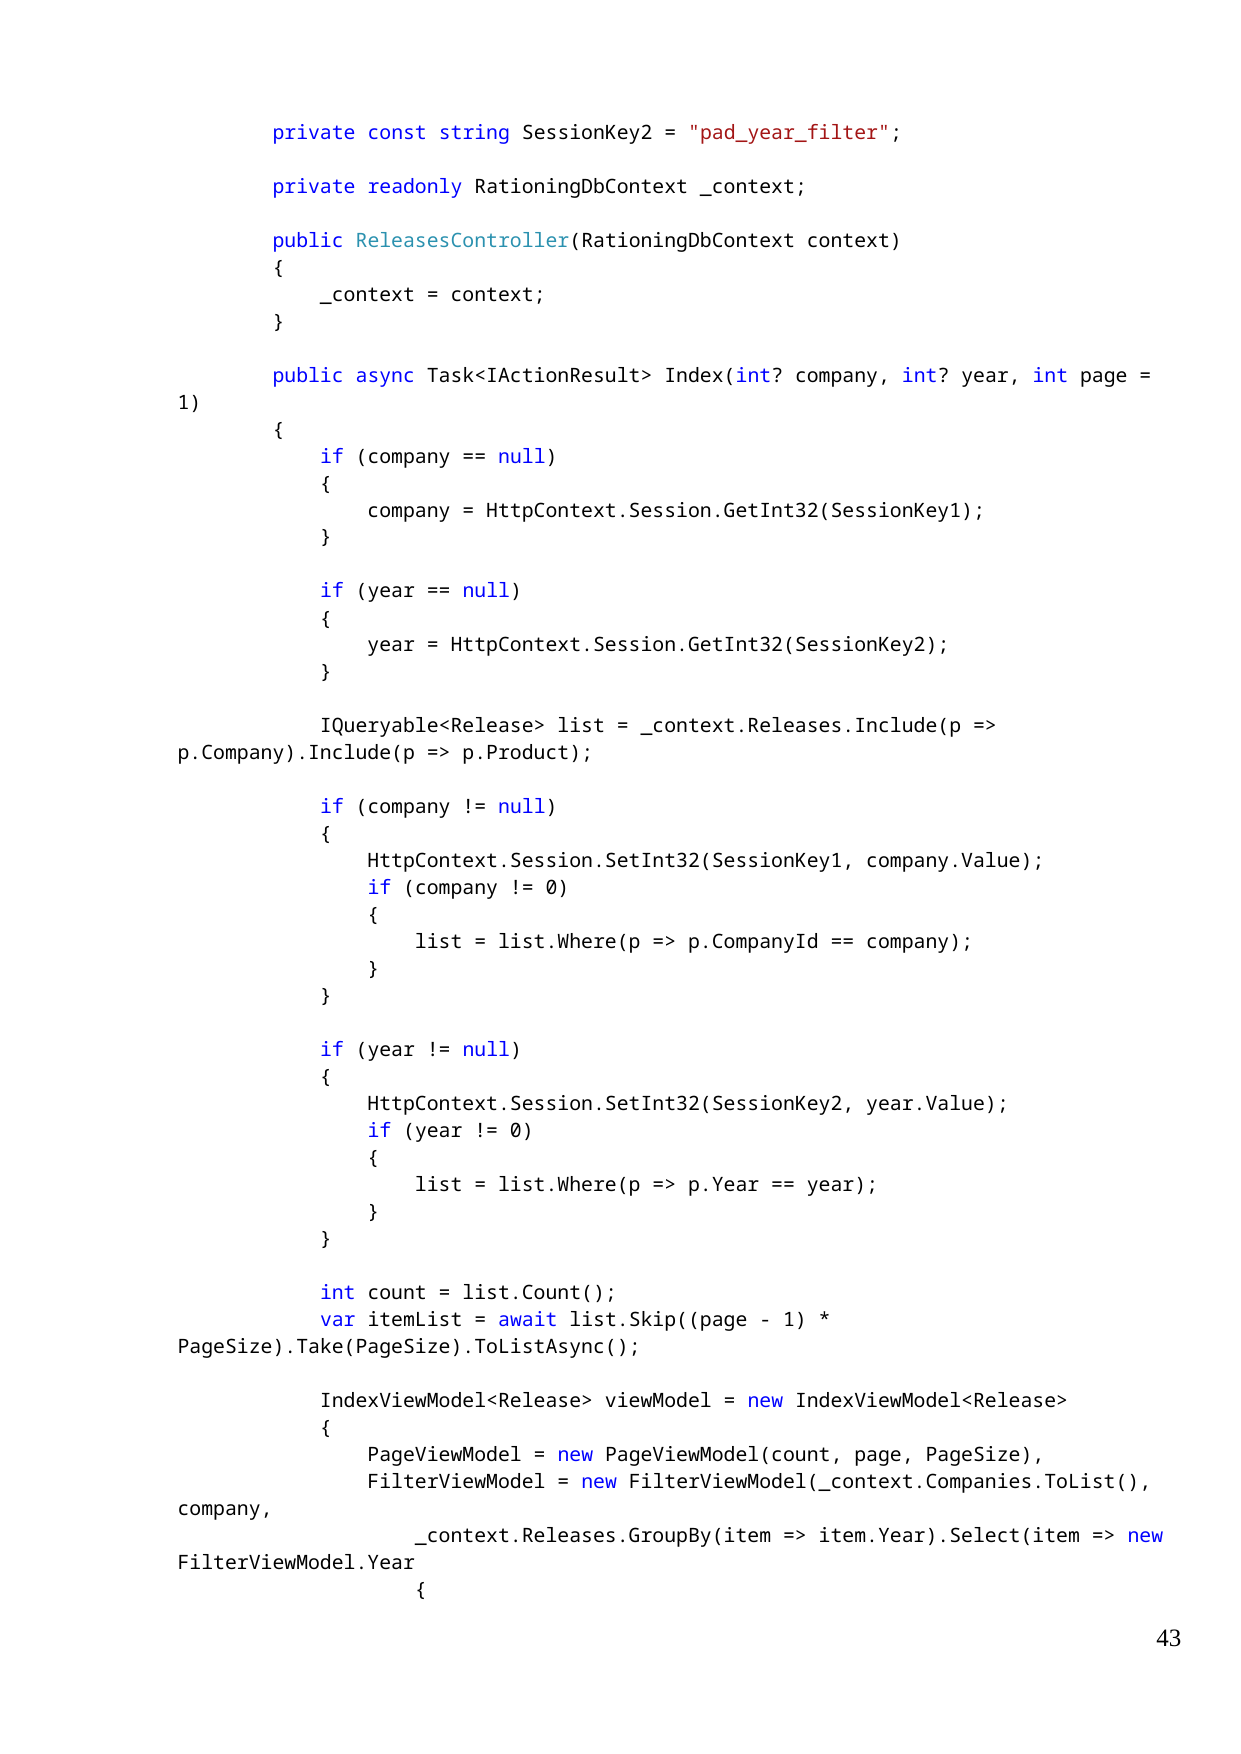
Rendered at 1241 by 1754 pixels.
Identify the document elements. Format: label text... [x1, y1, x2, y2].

text IQueryable<Release> list = _context.Releases.Include(p => p.Company).Include(p => p.Product); [177, 712, 1181, 766]
text { [177, 819, 1181, 847]
text company = HttpContext.Session.GetInt32(SessionKey1); [177, 496, 1181, 523]
text HttpContext.Session.SetInt32(SessionKey1, company.Value); [177, 847, 1181, 873]
text year = HttpContext.Session.GetInt32(SessionKey2); [177, 631, 1181, 658]
text if (year != 0) [177, 1116, 1181, 1143]
text if (company != 0) [177, 873, 1181, 901]
text { [177, 604, 1181, 631]
text list = list.Where(p => p.CompanyId == company); [177, 927, 1181, 954]
text } [177, 307, 1181, 334]
text { [177, 1143, 1181, 1170]
text private readonly RationingDbContext _context; [177, 172, 1181, 199]
text public ReleasesController(RationingDbContext context) [177, 226, 1181, 253]
text if (company != null) [177, 793, 1181, 819]
text private const string SessionKey2 = "pad_year_filter"; [177, 118, 1181, 145]
text IndexViewModel<Release> viewModel = new IndexViewModel<Release> [177, 1386, 1181, 1413]
text { [177, 1413, 1181, 1440]
text HttpContext.Session.SetInt32(SessionKey2, year.Value); [177, 1089, 1181, 1116]
text { [177, 1575, 1181, 1602]
text _context = context; [177, 280, 1181, 307]
text int count = list.Count(); [177, 1278, 1181, 1305]
text } [177, 658, 1181, 685]
text } [177, 981, 1181, 1008]
text } [177, 954, 1181, 981]
text } [177, 1197, 1181, 1224]
text _context.Releases.GroupBy(item => item.Year).Select(item => new FilterViewModel.Year [177, 1521, 1181, 1575]
text { [177, 1062, 1181, 1089]
text } [177, 523, 1181, 550]
text if (year == null) [177, 577, 1181, 604]
text { [177, 415, 1181, 442]
text if (year != null) [177, 1035, 1181, 1062]
text if (company == null) [177, 442, 1181, 469]
text public async Task<IActionResult> Index(int? company, int? year, int page = 1) [177, 361, 1181, 415]
text { [177, 253, 1181, 280]
text { [177, 901, 1181, 927]
text var itemList = await list.Skip((page - 1) * PageSize).Take(PageSize).ToListAsync(); [177, 1305, 1181, 1359]
text PageViewModel = new PageViewModel(count, page, PageSize), [177, 1440, 1181, 1467]
text list = list.Where(p => p.Year == year); [177, 1170, 1181, 1197]
text } [177, 1224, 1181, 1251]
text { [177, 469, 1181, 496]
text FilterViewModel = new FilterViewModel(_context.Companies.ToList(), company, [177, 1467, 1181, 1521]
